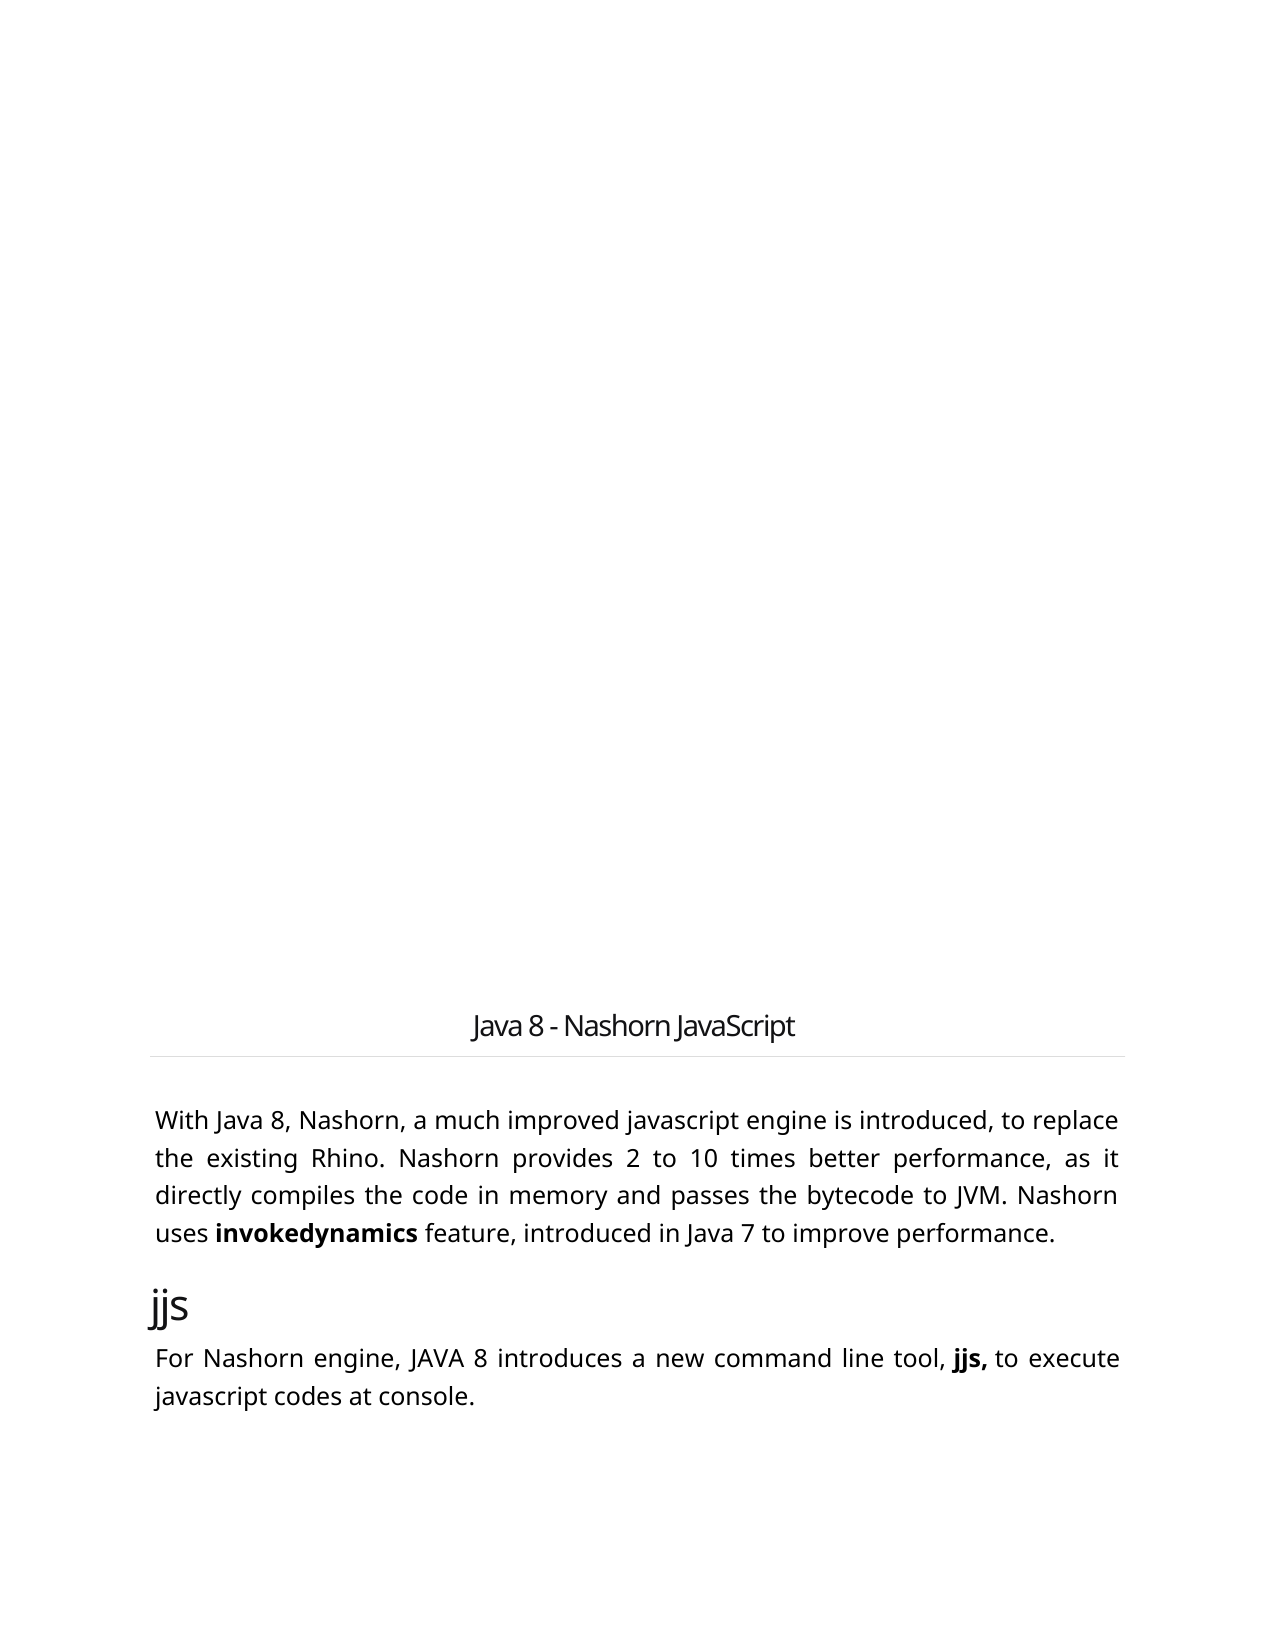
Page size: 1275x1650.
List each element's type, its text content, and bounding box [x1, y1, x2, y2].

subtitle Java 8 - Nashorn JavaScript [150, 998, 1120, 1045]
subtitle jjs [150, 1274, 1120, 1332]
text For Nashorn engine, JAVA 8 introduces a new command line tool, jjs, to execute javascript codes at console. [155, 1337, 1120, 1412]
text With Java 8, Nashorn, a much improved javascript engine is introduced, to replace the existing Rhino. Nashorn provides 2 to 10 times better performance, as it directly compiles the code in memory and passes the bytecode to JVM. Nashorn uses invokedynamics feature, introduced in Java 7 to improve performance. [155, 1099, 1120, 1249]
